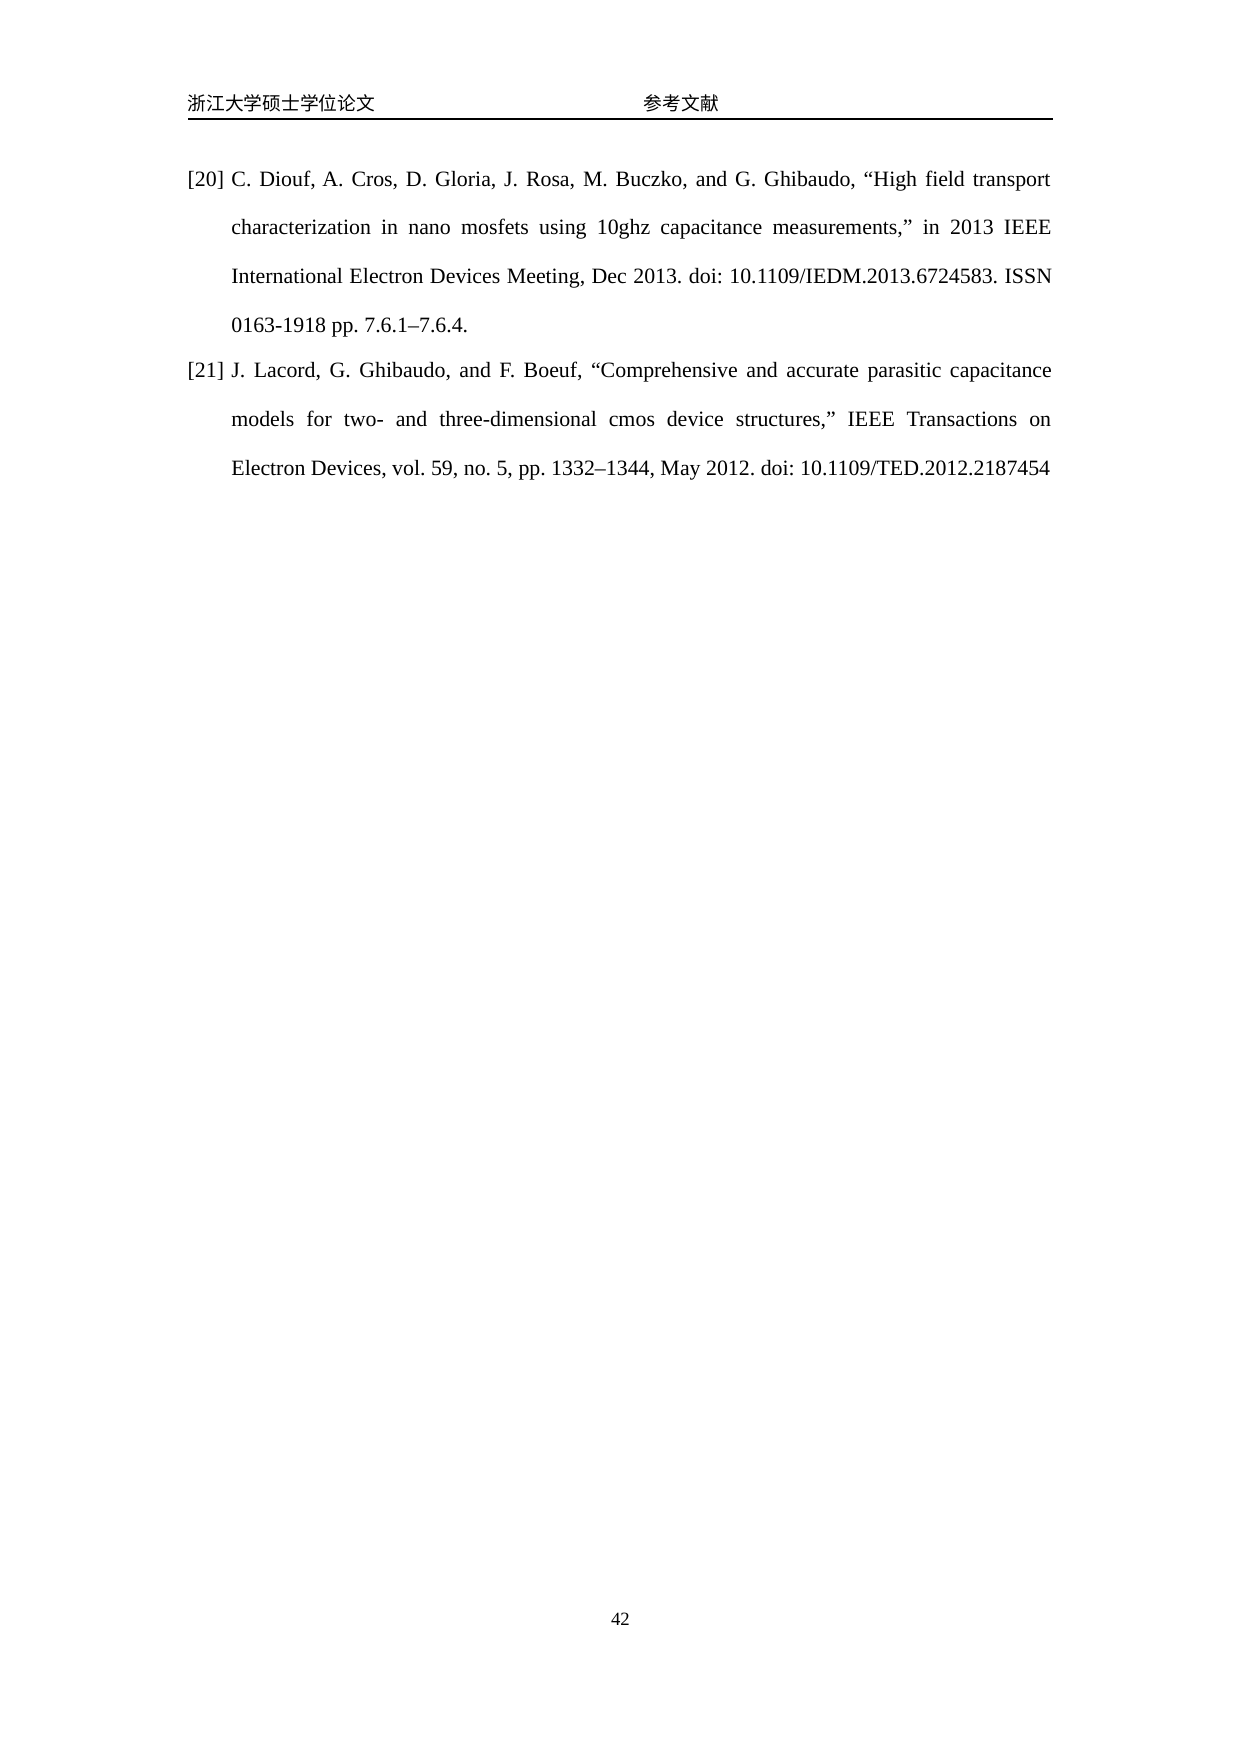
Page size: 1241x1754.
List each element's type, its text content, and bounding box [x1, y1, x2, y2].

list C. Diouf, A. Cros, D. Gloria, J. Rosa, M. Buczko, and G. Ghibaudo, “High field transport characterization in nano mosfets using 10ghz capacitance measurements,” in 2013 IEEE International Electron Devices Meeting, Dec 2013. doi: 10.1109/IEDM.2013.6724583. ISSN 0163-1918 pp. 7.6.1–7.6.4. [187, 162, 1053, 341]
list J. Lacord, G. Ghibaudo, and F. Boeuf, “Comprehensive and accurate parasitic capacitance models for two- and three-dimensional cmos device structures,” IEEE Transactions on Electron Devices, vol. 59, no. 5, pp. 1332–1344, May 2012. doi: 10.1109/TED.2012.2187454 [187, 353, 1053, 483]
